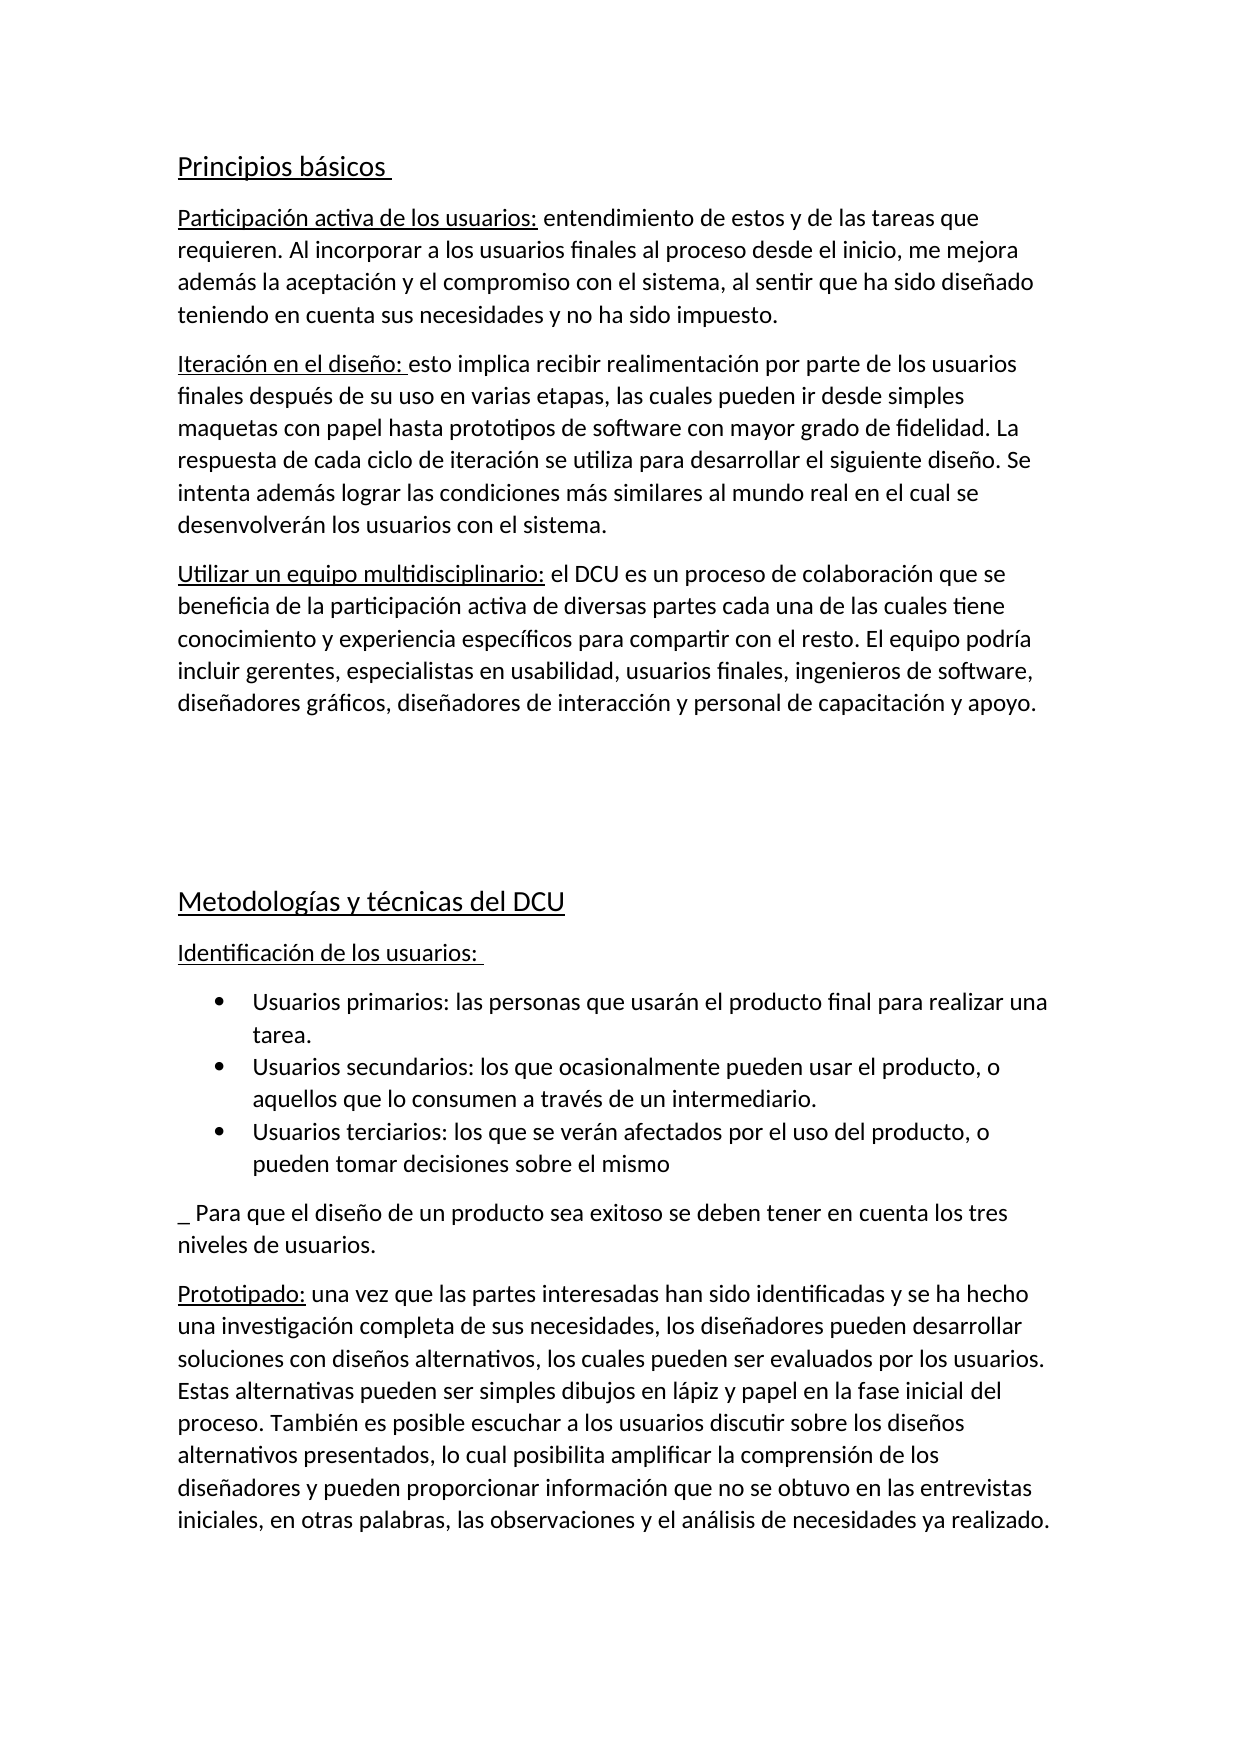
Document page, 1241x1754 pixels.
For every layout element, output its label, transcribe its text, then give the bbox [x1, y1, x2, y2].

text Participación activa de los usuarios: entendimiento de estos y de las tareas que requieren. Al incorporar a los usuarios finales al proceso desde el inicio, me mejora además la aceptación y el compromiso con el sistema, al sentir que ha sido diseñado teniendo en cuenta sus necesidades y no ha sido impuesto. [177, 202, 1063, 329]
text Prototipado: una vez que las partes interesadas han sido identificadas y se ha hecho una investigación completa de sus necesidades, los diseñadores pueden desarrollar soluciones con diseños alternativos, los cuales pueden ser evaluados por los usuarios. Estas alternativas pueden ser simples dibujos en lápiz y papel en la fase inicial del proceso. También es posible escuchar a los usuarios discutir sobre los diseños alternativos presentados, lo cual posibilita amplificar la comprensión de los diseñadores y pueden proporcionar información que no se obtuvo en las entrevistas iniciales, en otras palabras, las observaciones y el análisis de necesidades ya realizado. [177, 1278, 1063, 1535]
text Iteración en el diseño: esto implica recibir realimentación por parte de los usuarios finales después de su uso en varias etapas, las cuales pueden ir desde simples maquetas con papel hasta prototipos de software con mayor grado de fidelidad. La respuesta de cada ciclo de iteración se utiliza para desarrollar el siguiente diseño. Se intenta además lograr las condiciones más similares al mundo real en el cual se desenvolverán los usuarios con el sistema. [177, 348, 1063, 540]
list Usuarios terciarios: los que se verán afectados por el uso del producto, o pueden tomar decisiones sobre el mismo [215, 1116, 1063, 1178]
text Metodologías y técnicas del DCU [177, 883, 1063, 919]
text _ Para que el diseño de un producto sea exitoso se deben tener en cuenta los tres niveles de usuarios. [177, 1197, 1063, 1260]
text Utilizar un equipo multidisciplinario: el DCU es un proceso de colaboración que se beneficia de la participación activa de diversas partes cada una de las cuales tiene conocimiento y experiencia específicos para compartir con el resto. El equipo podría incluir gerentes, especialistas en usabilidad, usuarios finales, ingenieros de software, diseñadores gráficos, diseñadores de interacción y personal de capacitación y apoyo. [177, 558, 1063, 718]
text Principios básicos [177, 148, 1063, 183]
text Identificación de los usuarios: [177, 938, 1063, 968]
list Usuarios secundarios: los que ocasionalmente pueden usar el producto, o aquellos que lo consumen a través de un intermediario. [215, 1051, 1063, 1114]
list Usuarios primarios: las personas que usarán el producto final para realizar una tarea. [215, 987, 1063, 1049]
